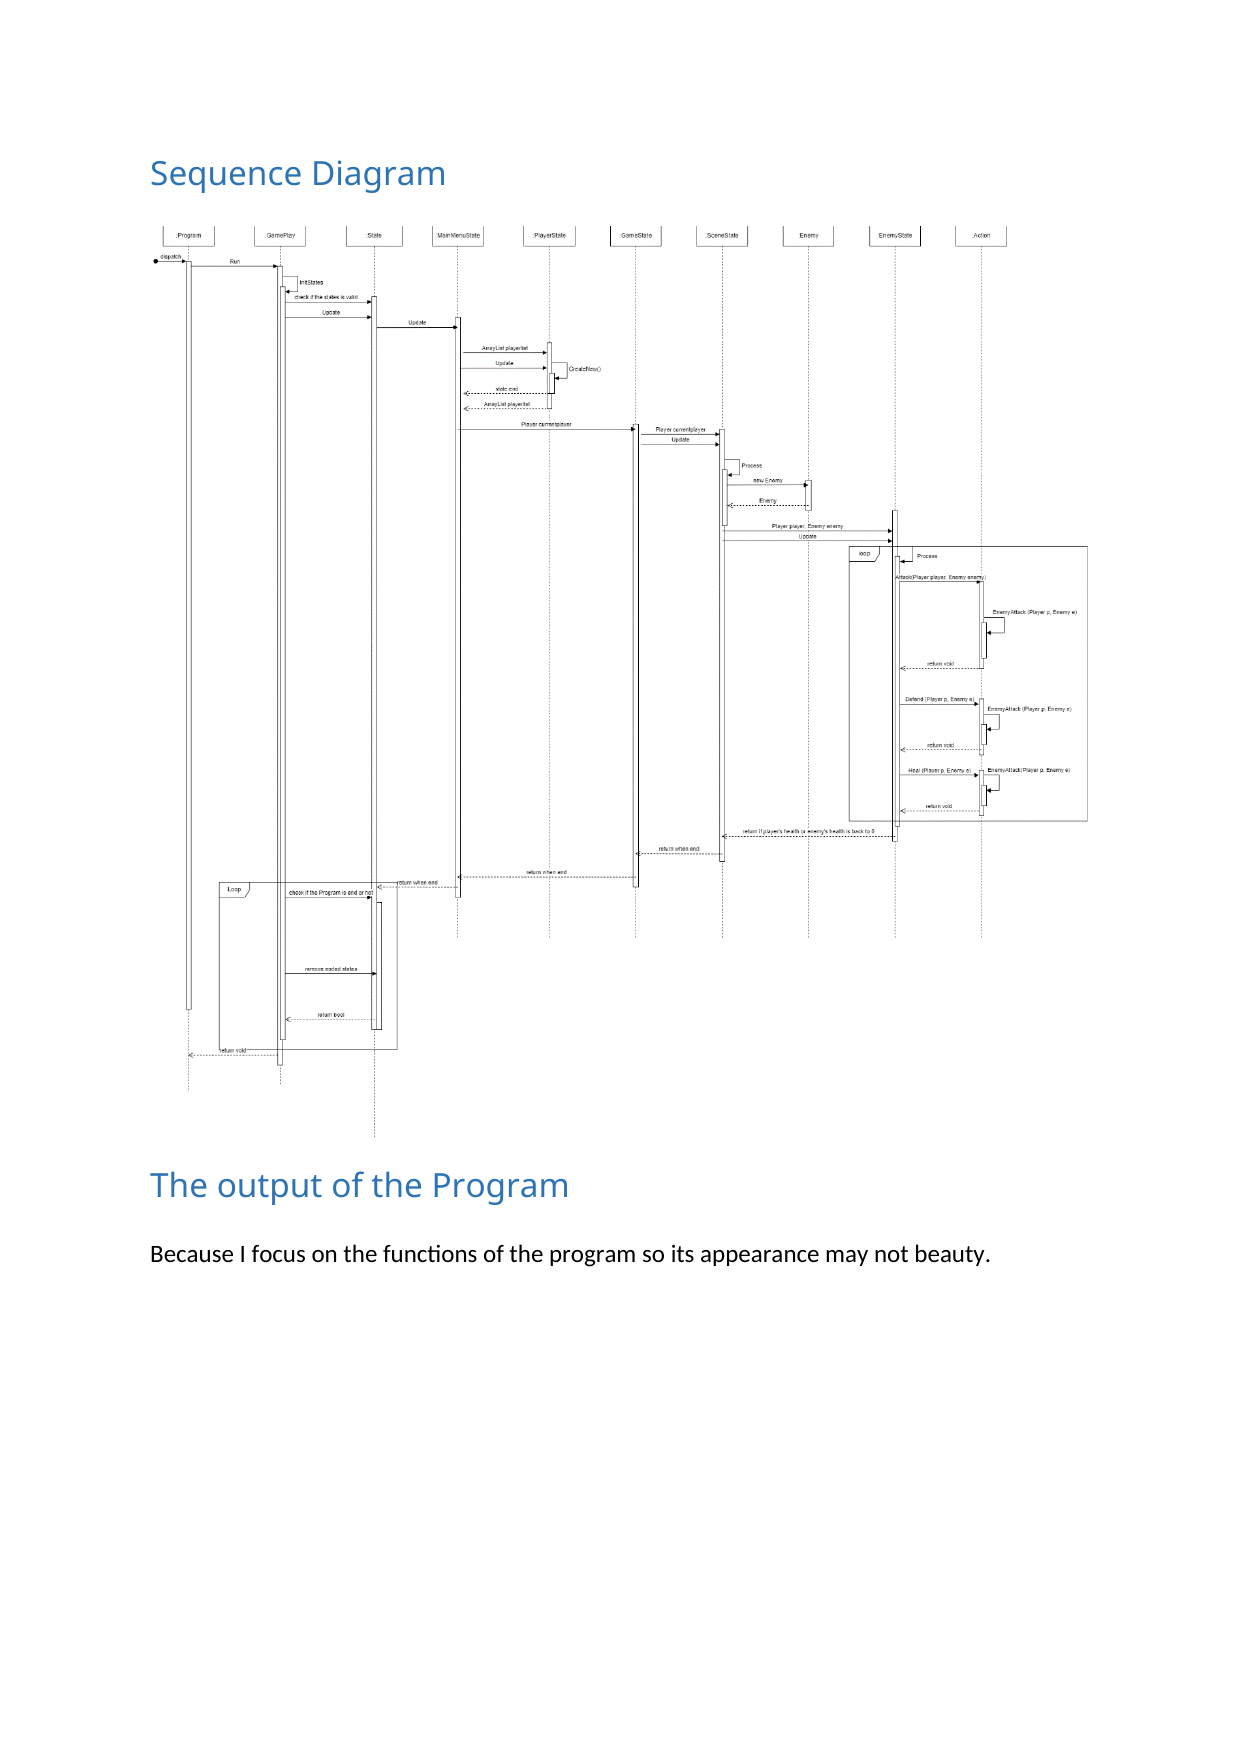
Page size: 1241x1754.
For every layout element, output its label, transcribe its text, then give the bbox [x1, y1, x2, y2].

subtitle The output of the Program [150, 1162, 1090, 1208]
picture [150, 226, 1088, 1138]
subtitle Sequence Diagram [150, 150, 1090, 195]
text Because I focus on the functions of the program so its appearance may not beauty. [150, 1238, 1090, 1269]
